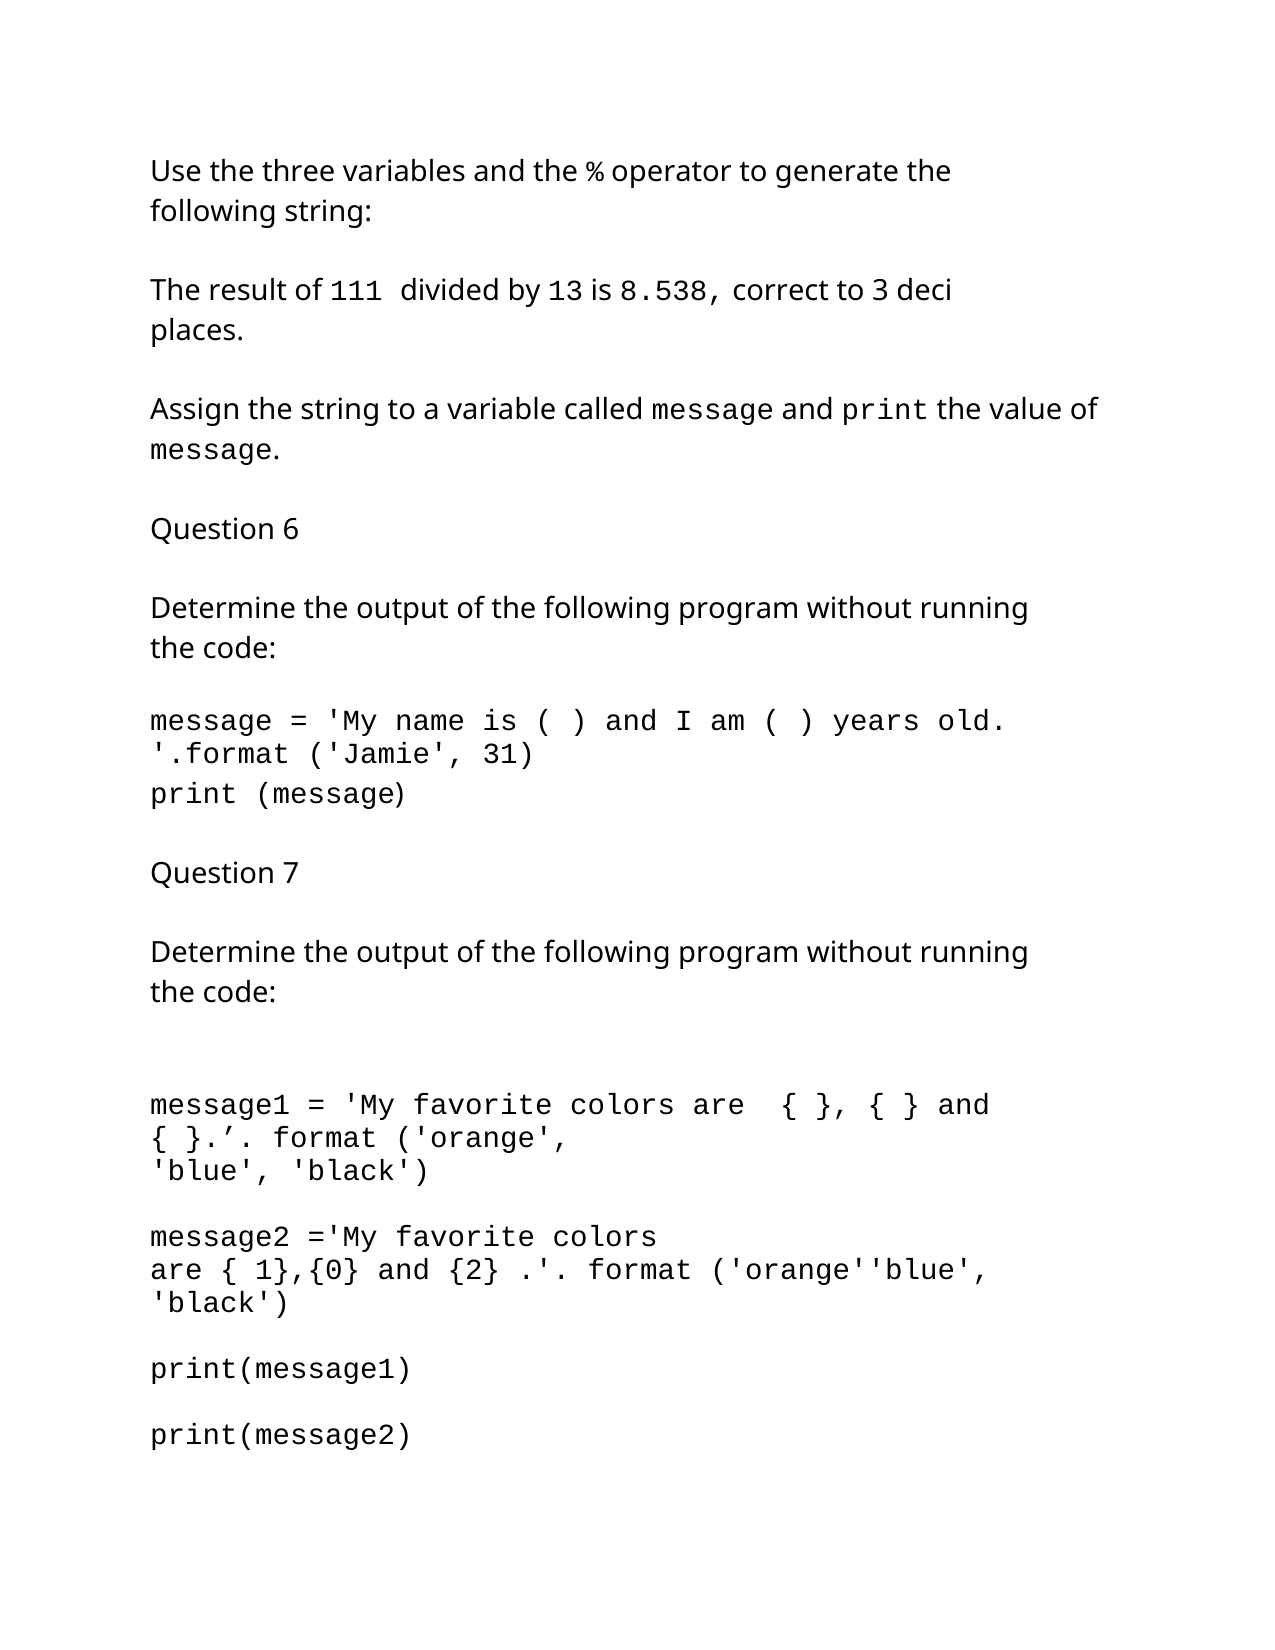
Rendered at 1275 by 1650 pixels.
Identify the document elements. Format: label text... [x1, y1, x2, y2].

text The result of 111 divided by 13 is 8.538, correct to 3 deci [150, 269, 1125, 309]
text Assign the string to a variable called message and print the value of message. [150, 388, 1125, 468]
text following string: [150, 190, 1125, 229]
text Question 7 [150, 852, 1125, 892]
text places. [150, 309, 1125, 349]
text Question 6 [150, 508, 1125, 548]
text print (message) [150, 772, 1125, 812]
text Use the three variables and the % operator to generate the [150, 150, 1125, 190]
text are { 1},{0} and {2} .'. format ('orange''blue', 'black') [150, 1255, 1125, 1321]
text print(message1) [150, 1354, 1125, 1387]
text message = 'My name is ( ) and I am ( ) years old. '.format ('Jamie', 31) [150, 706, 1125, 772]
text print(message2) [150, 1420, 1125, 1453]
text Determine the output of the following program without running [150, 587, 1125, 627]
text Determine the output of the following program without running [150, 931, 1125, 971]
text message1 = 'My favorite colors are { }, { } and { }.’. format ('orange', [150, 1090, 1125, 1156]
text message2 ='My favorite colors [150, 1222, 1125, 1255]
text 'blue', 'black') [150, 1156, 1125, 1189]
text the code: [150, 971, 1125, 1011]
text the code: [150, 627, 1125, 667]
